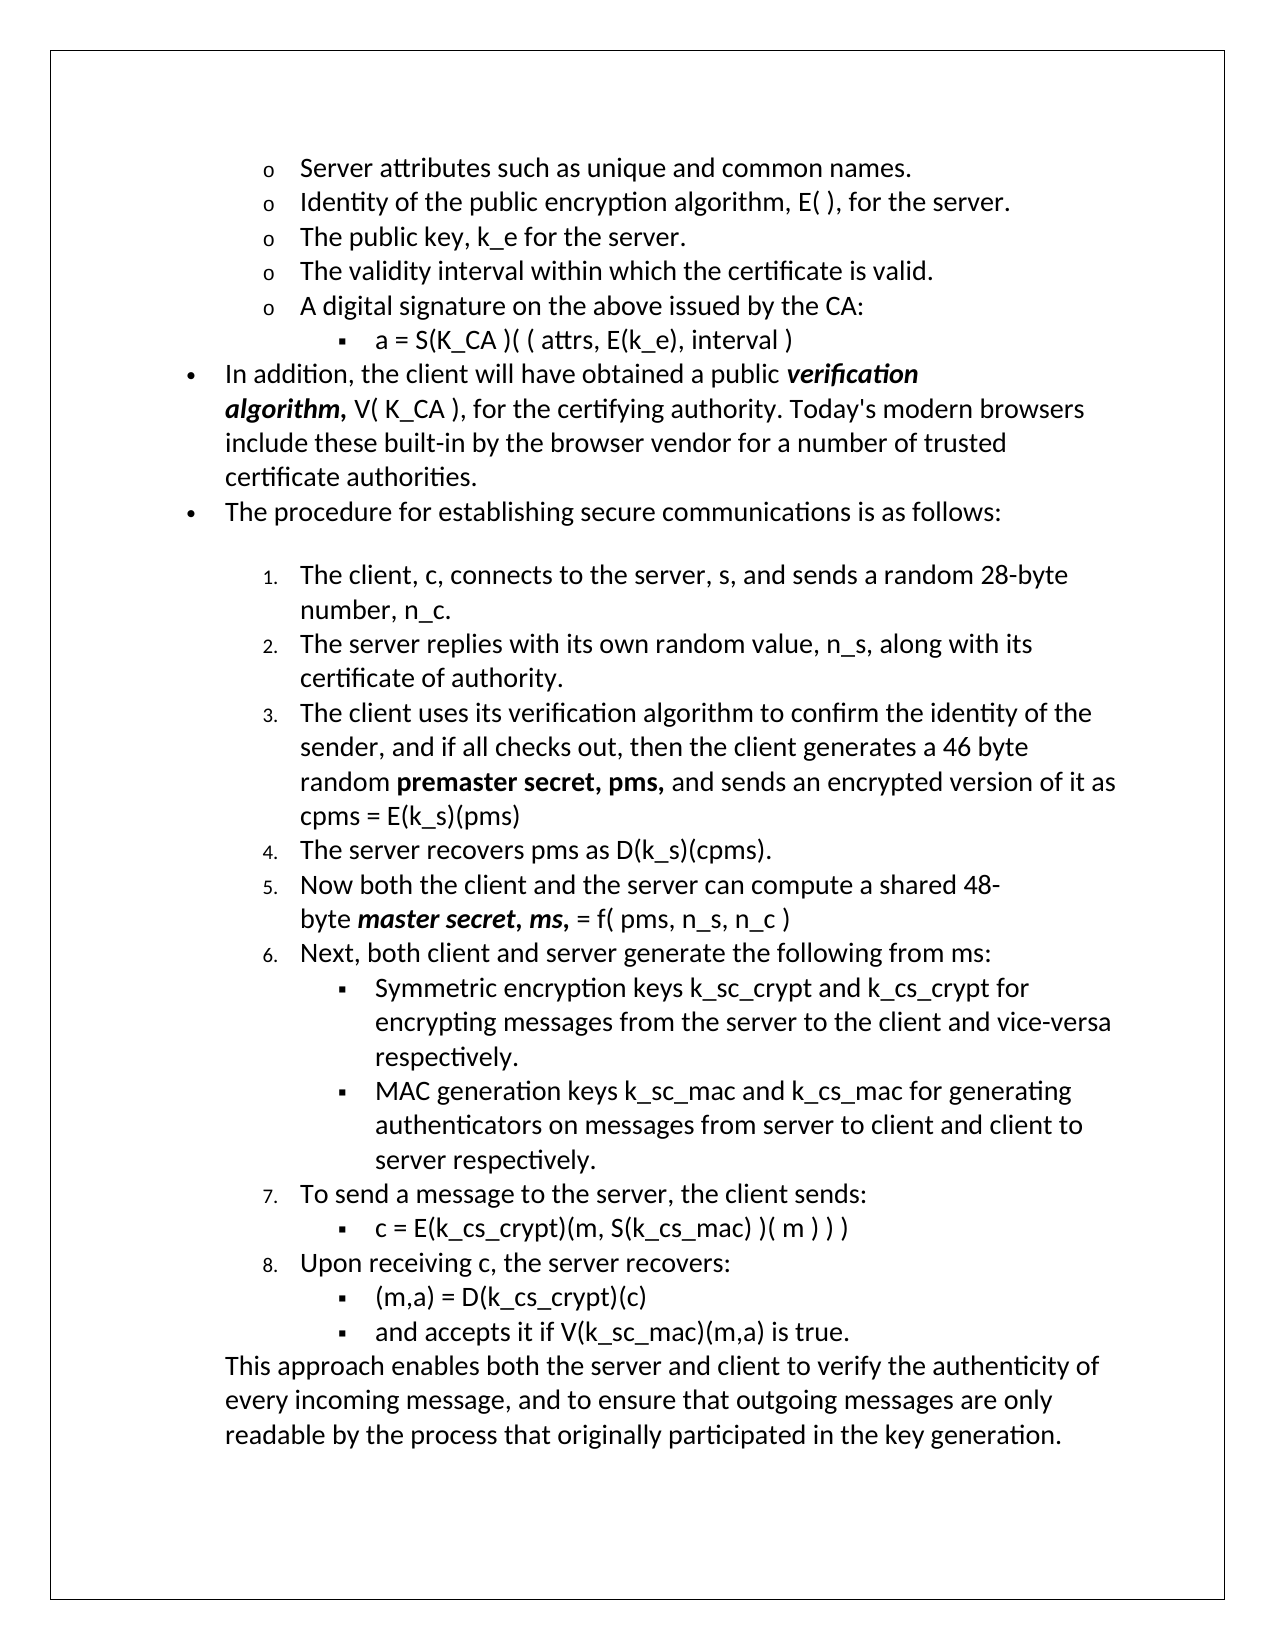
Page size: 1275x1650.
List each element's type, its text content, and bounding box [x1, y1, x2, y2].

list The server recovers pms as D(k_s)(cpms). [262, 832, 1125, 867]
list Next, both client and server generate the following from ms: [262, 935, 1125, 970]
list c = E(k_cs_crypt)(m, S(k_cs_mac) )( m ) ) ) [337, 1210, 1125, 1245]
list Symmetric encryption keys k_sc_crypt and k_cs_crypt for encrypting messages from the server to the client and vice-versa respectively. [337, 970, 1125, 1073]
list The client, c, connects to the server, s, and sends a random 28-byte number, n_c. [262, 557, 1125, 626]
list a = S(K_CA )( ( attrs, E(k_e), interval ) [337, 322, 1125, 356]
list In addition, the client will have obtained a public verification algorithm, V( K_CA ), for the certifying authority. Today's modern browsers include these built-in by the browser vendor for a number of trusted certificate authorities. [187, 356, 1125, 494]
list This approach enables both the server and client to verify the authenticity of every incoming message, and to ensure that outgoing messages are only readable by the process that originally participated in the key generation. [187, 1348, 1125, 1451]
list (m,a) = D(k_cs_crypt)(c) [337, 1279, 1125, 1313]
list Identity of the public encryption algorithm, E( ), for the server. [262, 184, 1125, 219]
list The validity interval within which the certificate is valid. [262, 253, 1125, 287]
list and accepts it if V(k_sc_mac)(m,a) is true. [337, 1313, 1125, 1348]
list The server replies with its own random value, n_s, along with its certificate of authority. [262, 626, 1125, 695]
list The client uses its verification algorithm to confirm the identity of the sender, and if all checks out, then the client generates a 46 byte random premaster secret, pms, and sends an encrypted version of it as cpms = E(k_s)(pms) [262, 695, 1125, 832]
list The public key, k_e for the server. [262, 219, 1125, 253]
list Now both the client and the server can compute a shared 48-byte master secret, ms, = f( pms, n_s, n_c ) [262, 867, 1125, 935]
list MAC generation keys k_sc_mac and k_cs_mac for generating authenticators on messages from server to client and client to server respectively. [337, 1073, 1125, 1176]
list To send a message to the server, the client sends: [262, 1176, 1125, 1210]
list Server attributes such as unique and common names. [262, 150, 1125, 184]
list The procedure for establishing secure communications is as follows: [187, 494, 1125, 528]
list Upon receiving c, the server recovers: [262, 1245, 1125, 1279]
list A digital signature on the above issued by the CA: [262, 287, 1125, 322]
